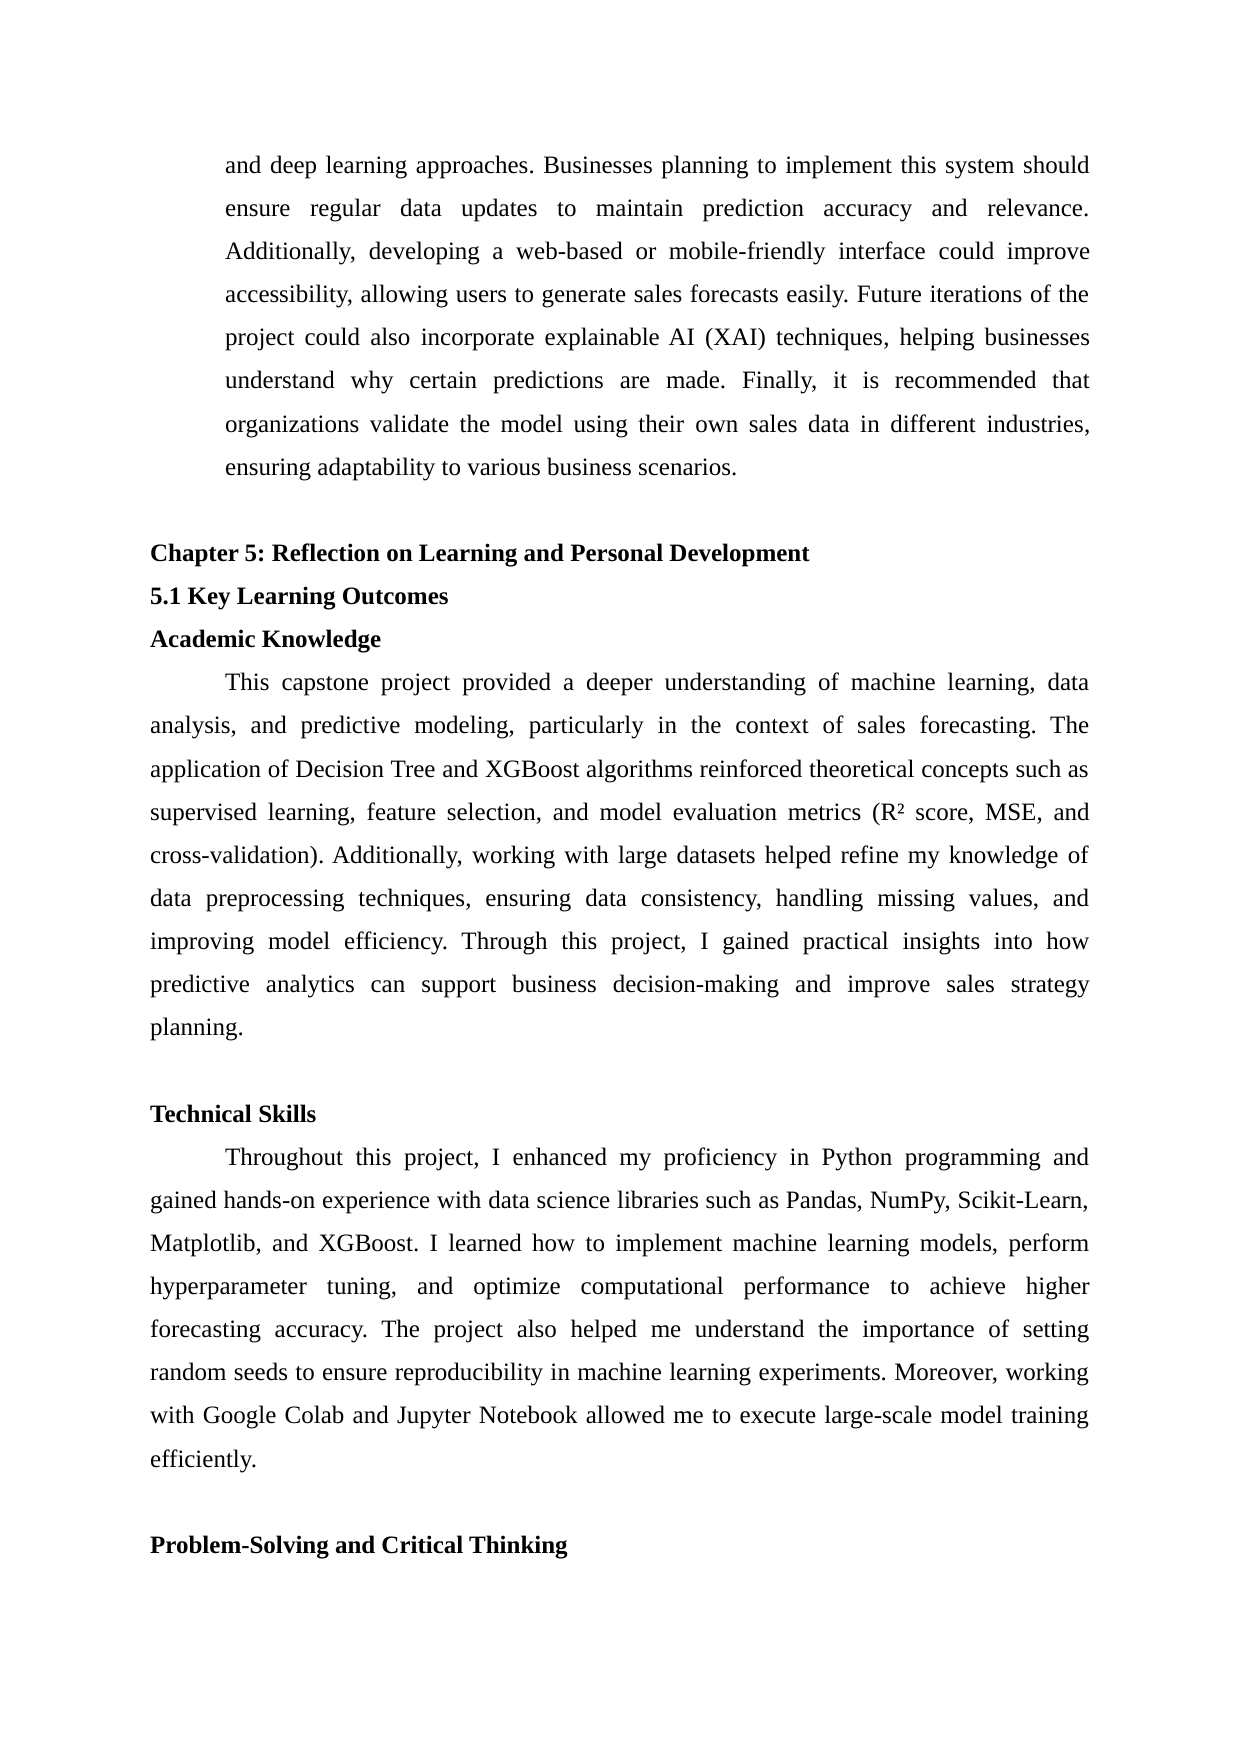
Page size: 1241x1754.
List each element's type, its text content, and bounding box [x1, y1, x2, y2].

text Problem-Solving and Critical Thinking [150, 1530, 1090, 1559]
text Throughout this project, I enhanced my proficiency in Python programming and gained hands-on experience with data science libraries such as Pandas, NumPy, Scikit-Learn, Matplotlib, and XGBoost. I learned how to implement machine learning models, perform hyperparameter tuning, and optimize computational performance to achieve higher forecasting accuracy. The project also helped me understand the importance of setting random seeds to ensure reproducibility in machine learning experiments. Moreover, working with Google Colab and Jupyter Notebook allowed me to execute large-scale model training efficiently. [150, 1142, 1090, 1472]
text 5.1 Key Learning Outcomes [150, 581, 1090, 610]
text Chapter 5: Reflection on Learning and Personal Development [150, 538, 1090, 567]
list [225, 150, 1090, 481]
text Academic Knowledge [150, 624, 1090, 653]
text Technical Skills [150, 1099, 1090, 1127]
text This capstone project provided a deeper understanding of machine learning, data analysis, and predictive modeling, particularly in the context of sales forecasting. The application of Decision Tree and XGBoost algorithms reinforced theoretical concepts such as supervised learning, feature selection, and model evaluation metrics (R² score, MSE, and cross-validation). Additionally, working with large datasets helped refine my knowledge of data preprocessing techniques, ensuring data consistency, handling missing values, and improving model efficiency. Through this project, I gained practical insights into how predictive analytics can support business decision-making and improve sales strategy planning. [150, 667, 1090, 1041]
